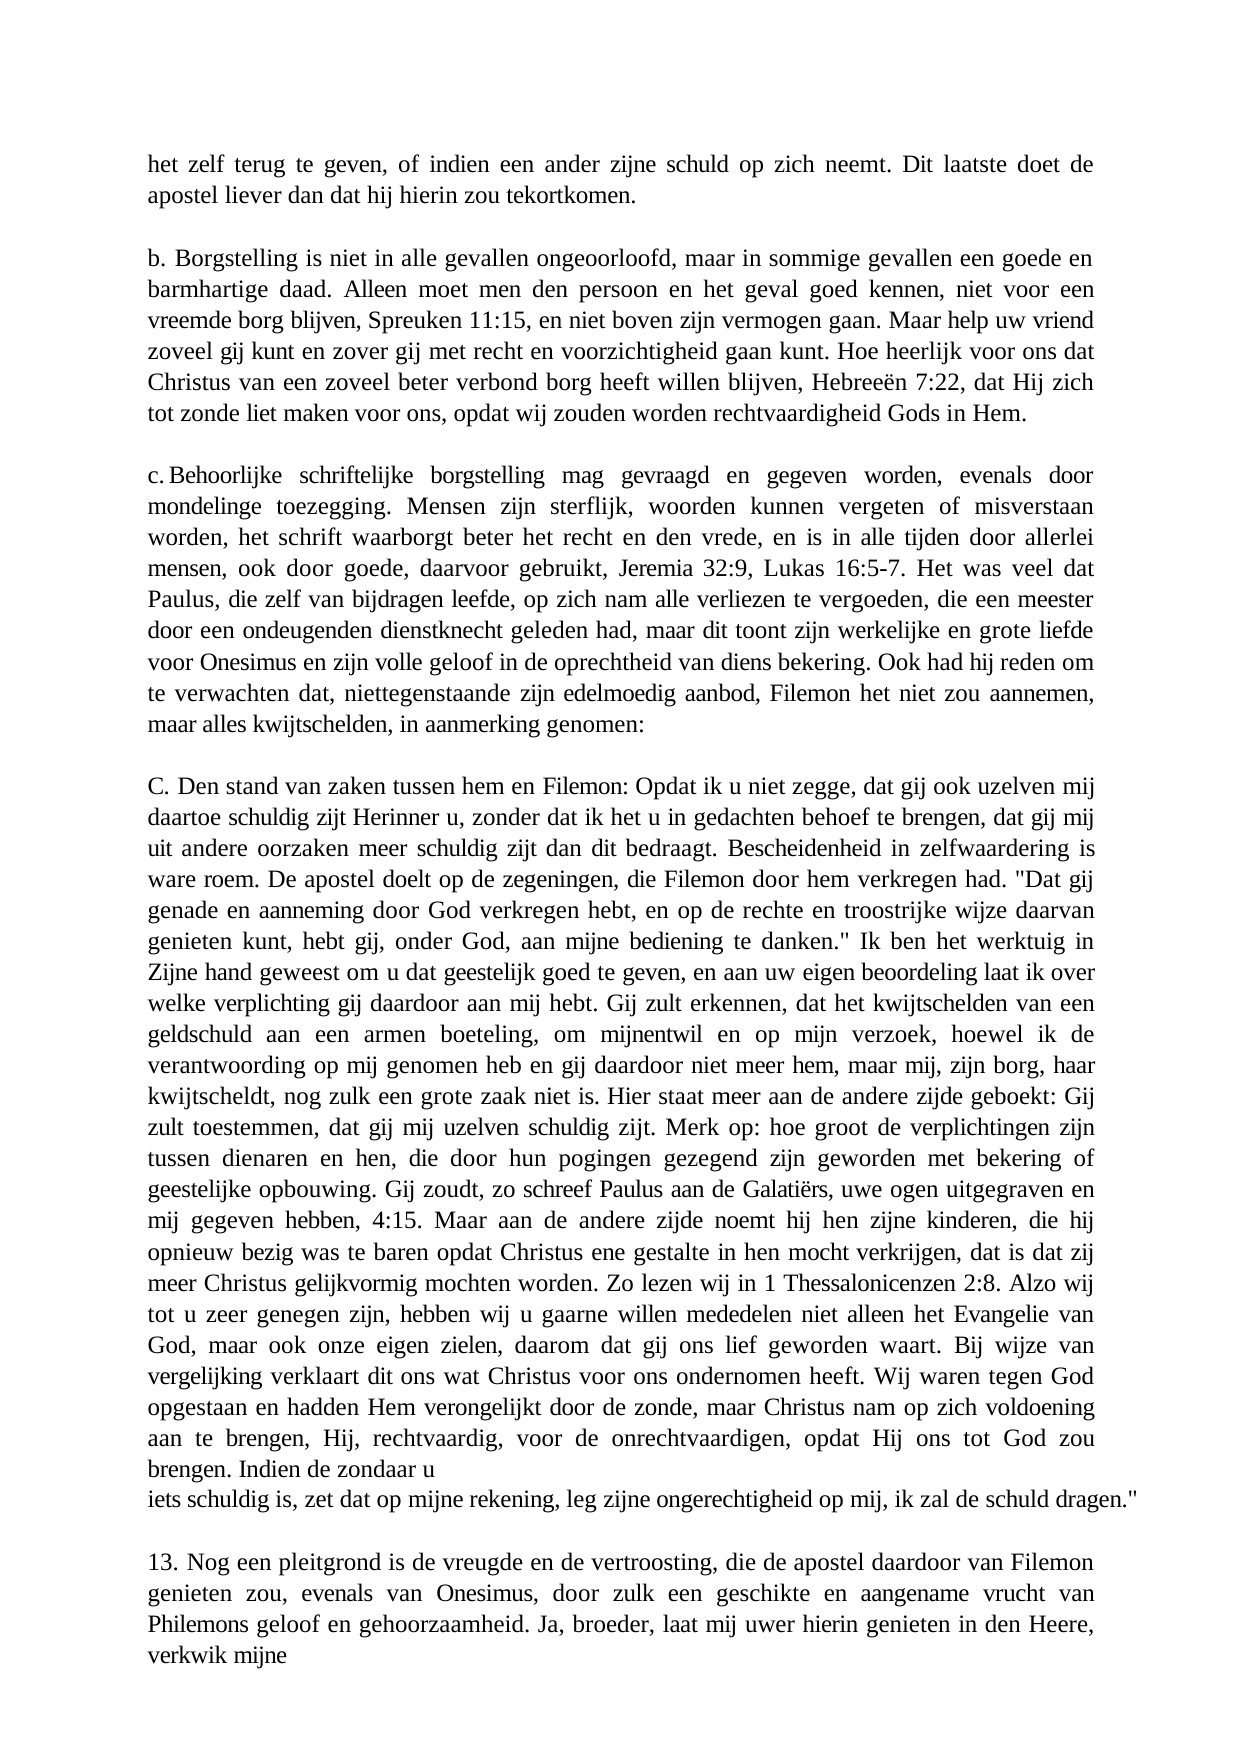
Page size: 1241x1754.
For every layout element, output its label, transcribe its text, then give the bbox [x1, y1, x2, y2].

text het zelf terug te geven, of indien een ander zijne schuld op zich neemt. Dit laatste doet de apostel liever dan dat hij hierin zou tekortkomen. [147, 149, 1095, 209]
list Borgstelling is niet in alle gevallen ongeoorloofd, maar in sommige gevallen een goede en barmhartige daad. Alleen moet men den persoon en het geval goed kennen, niet voor een vreemde borg blijven, Spreuken 11:15, en niet boven zijn vermogen gaan. Maar help uw vriend zoveel gij kunt en zover gij met recht en voorzichtigheid gaan kunt. Hoe heerlijk voor ons dat Christus van een zoveel beter verbond borg heeft willen blijven, Hebreeën 7:22, dat Hij zich tot zonde liet maken voor ons, opdat wij zouden worden rechtvaardigheid Gods in Hem. [147, 243, 1094, 427]
text iets schuldig is, zet dat op mijne rekening, leg zijne ongerechtigheid op mij, ik zal de schuld dragen." [147, 1485, 1153, 1513]
list Den stand van zaken tussen hem en Filemon: Opdat ik u niet zegge, dat gij ook uzelven mij daartoe schuldig zijt Herinner u, zonder dat ik het u in gedachten behoef te brengen, dat gij mij uit andere oorzaken meer schuldig zijt dan dit bedraagt. Bescheidenheid in zelfwaardering is ware roem. De apostel doelt op de zegeningen, die Filemon door hem verkregen had. "Dat gij genade en aanneming door God verkregen hebt, en op de rechte en troostrijke wijze daarvan genieten kunt, hebt gij, onder God, aan mijne bediening te danken." Ik ben het werktuig in Zijne hand geweest om u dat geestelijk goed te geven, en aan uw eigen beoordeling laat ik over welke verplichting gij daardoor aan mij hebt. Gij zult erkennen, dat het kwijtschelden van een geldschuld aan een armen boeteling, om mijnentwil en op mijn verzoek, hoewel ik de verantwoording op mij genomen heb en gij daardoor niet meer hem, maar mij, zijn borg, haar kwijtscheldt, nog zulk een grote zaak niet is. Hier staat meer aan de andere zijde geboekt: Gij zult toestemmen, dat gij mij uzelven schuldig zijt. Merk op: hoe groot de verplichtingen zijn tussen dienaren en hen, die door hun pogingen gezegend zijn geworden met bekering of geestelijke opbouwing. Gij zoudt, zo schreef Paulus aan de Galatiërs, uwe ogen uitgegraven en mij gegeven hebben, 4:15. Maar aan de andere zijde noemt hij hen zijne kinderen, die hij opnieuw bezig was te baren opdat Christus ene gestalte in hen mocht verkrijgen, dat is dat zij meer Christus gelijkvormig mochten worden. Zo lezen wij in 1 Thessalonicenzen 2:8. Alzo wij tot u zeer genegen zijn, hebben wij u gaarne willen mededelen niet alleen het Evangelie van God, maar ook onze eigen zielen, daarom dat gij ons lief geworden waart. Bij wijze van vergelijking verklaart dit ons wat Christus voor ons ondernomen heeft. Wij waren tegen God opgestaan en hadden Hem verongelijkt door de zonde, maar Christus nam op zich voldoening aan te brengen, Hij, rechtvaardig, voor de onrechtvaardigen, opdat Hij ons tot God zou brengen. Indien de zondaar u [147, 771, 1095, 1483]
list Nog een pleitgrond is de vreugde en de vertroosting, die de apostel daardoor van Filemon genieten zou, evenals van Onesimus, door zulk een geschikte en aangename vrucht van Philemons geloof en gehoorzaamheid. Ja, broeder, laat mij uwer hierin genieten in den Heere, verkwik mijne [147, 1547, 1095, 1669]
list Behoorlijke schriftelijke borgstelling mag gevraagd en gegeven worden, evenals door mondelinge toezegging. Mensen zijn sterflijk, woorden kunnen vergeten of misverstaan worden, het schrift waarborgt beter het recht en den vrede, en is in alle tijden door allerlei mensen, ook door goede, daarvoor gebruikt, Jeremia 32:9, Lukas 16:5-7. Het was veel dat Paulus, die zelf van bijdragen leefde, op zich nam alle verliezen te vergoeden, die een meester door een ondeugenden dienstknecht geleden had, maar dit toont zijn werkelijke en grote liefde voor Onesimus en zijn volle geloof in de oprechtheid van diens bekering. Ook had hij reden om te verwachten dat, niettegenstaande zijn edelmoedig aanbod, Filemon het niet zou aannemen, maar alles kwijtschelden, in aanmerking genomen: [147, 460, 1094, 737]
